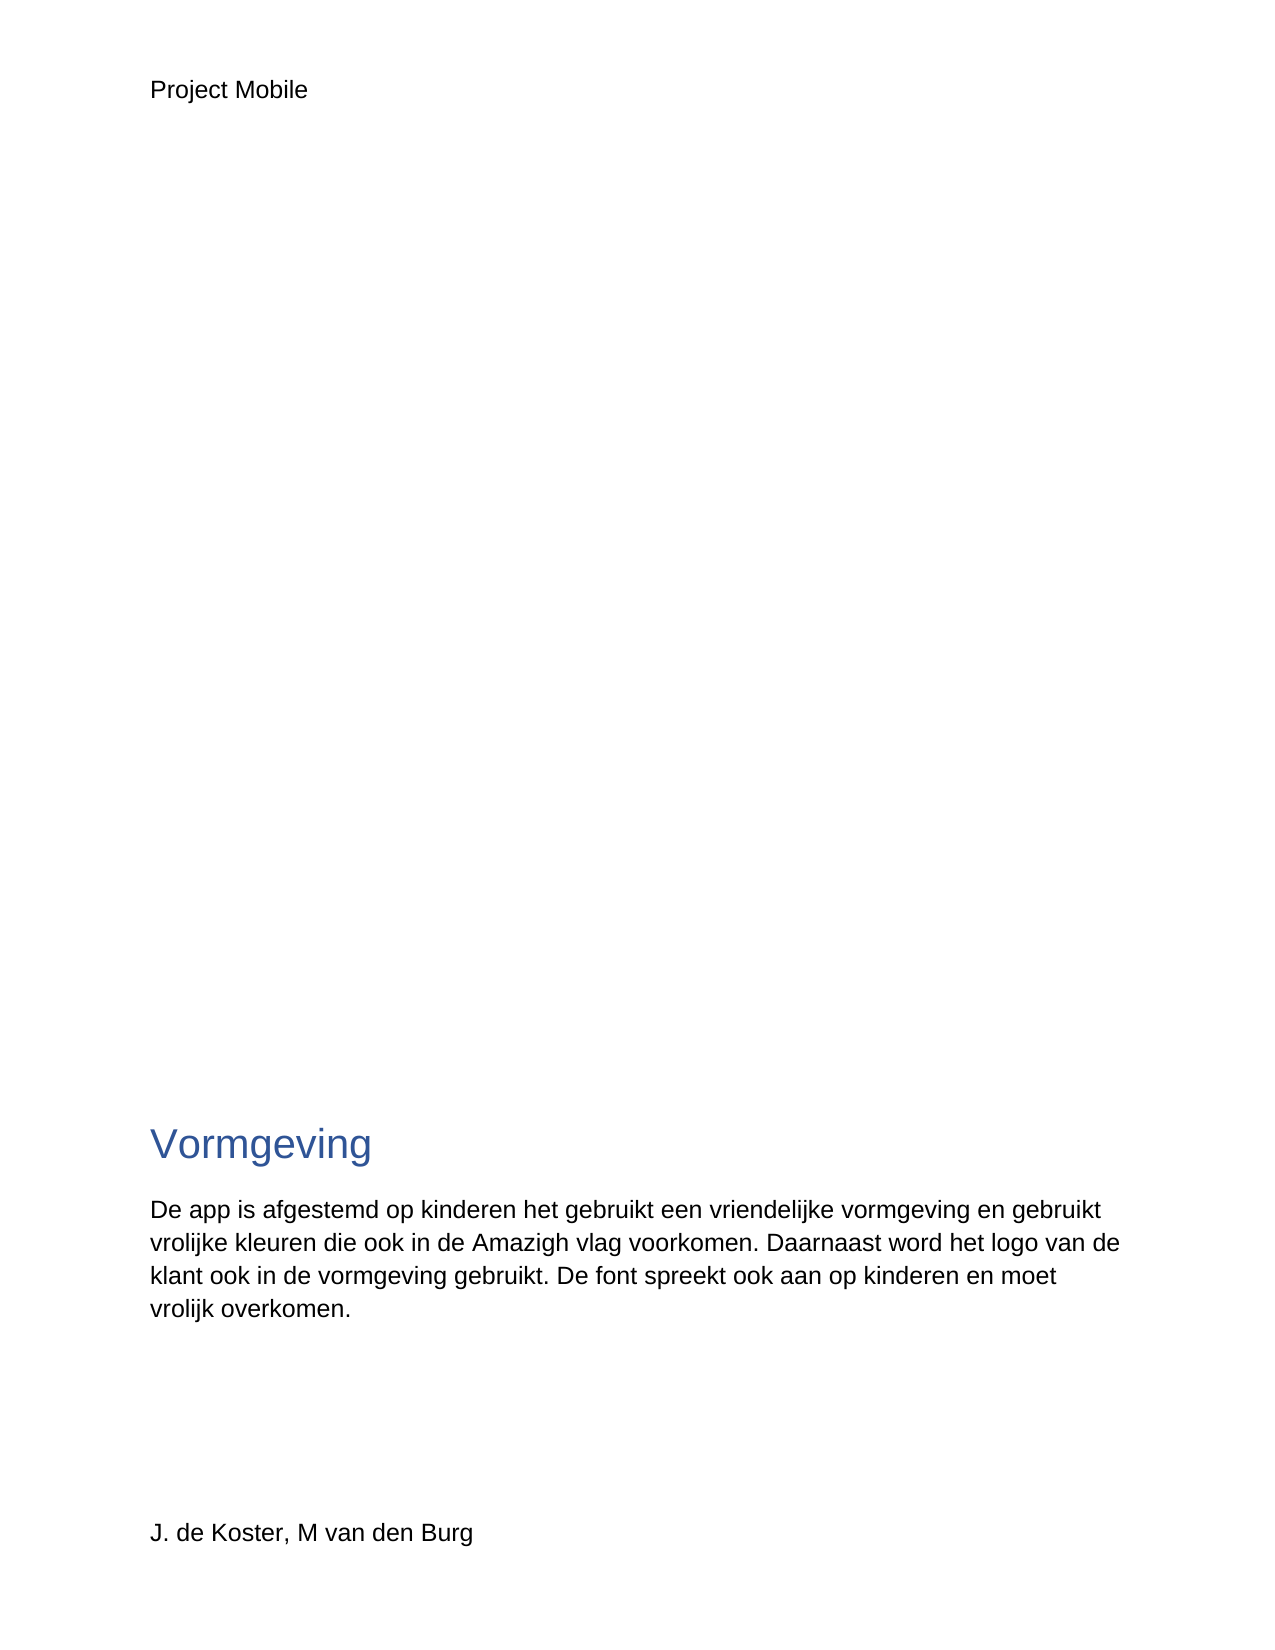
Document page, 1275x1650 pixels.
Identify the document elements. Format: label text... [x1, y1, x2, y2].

list De app is afgestemd op kinderen het gebruikt een vriendelijke vormgeving en gebruikt vrolijke kleuren die ook in de Amazigh vlag voorkomen. Daarnaast word het logo van de klant ook in de vormgeving gebruikt. De font spreekt ook aan op kinderen en moet vrolijk overkomen. [150, 1195, 1125, 1323]
text Vormgeving [150, 1119, 1125, 1167]
